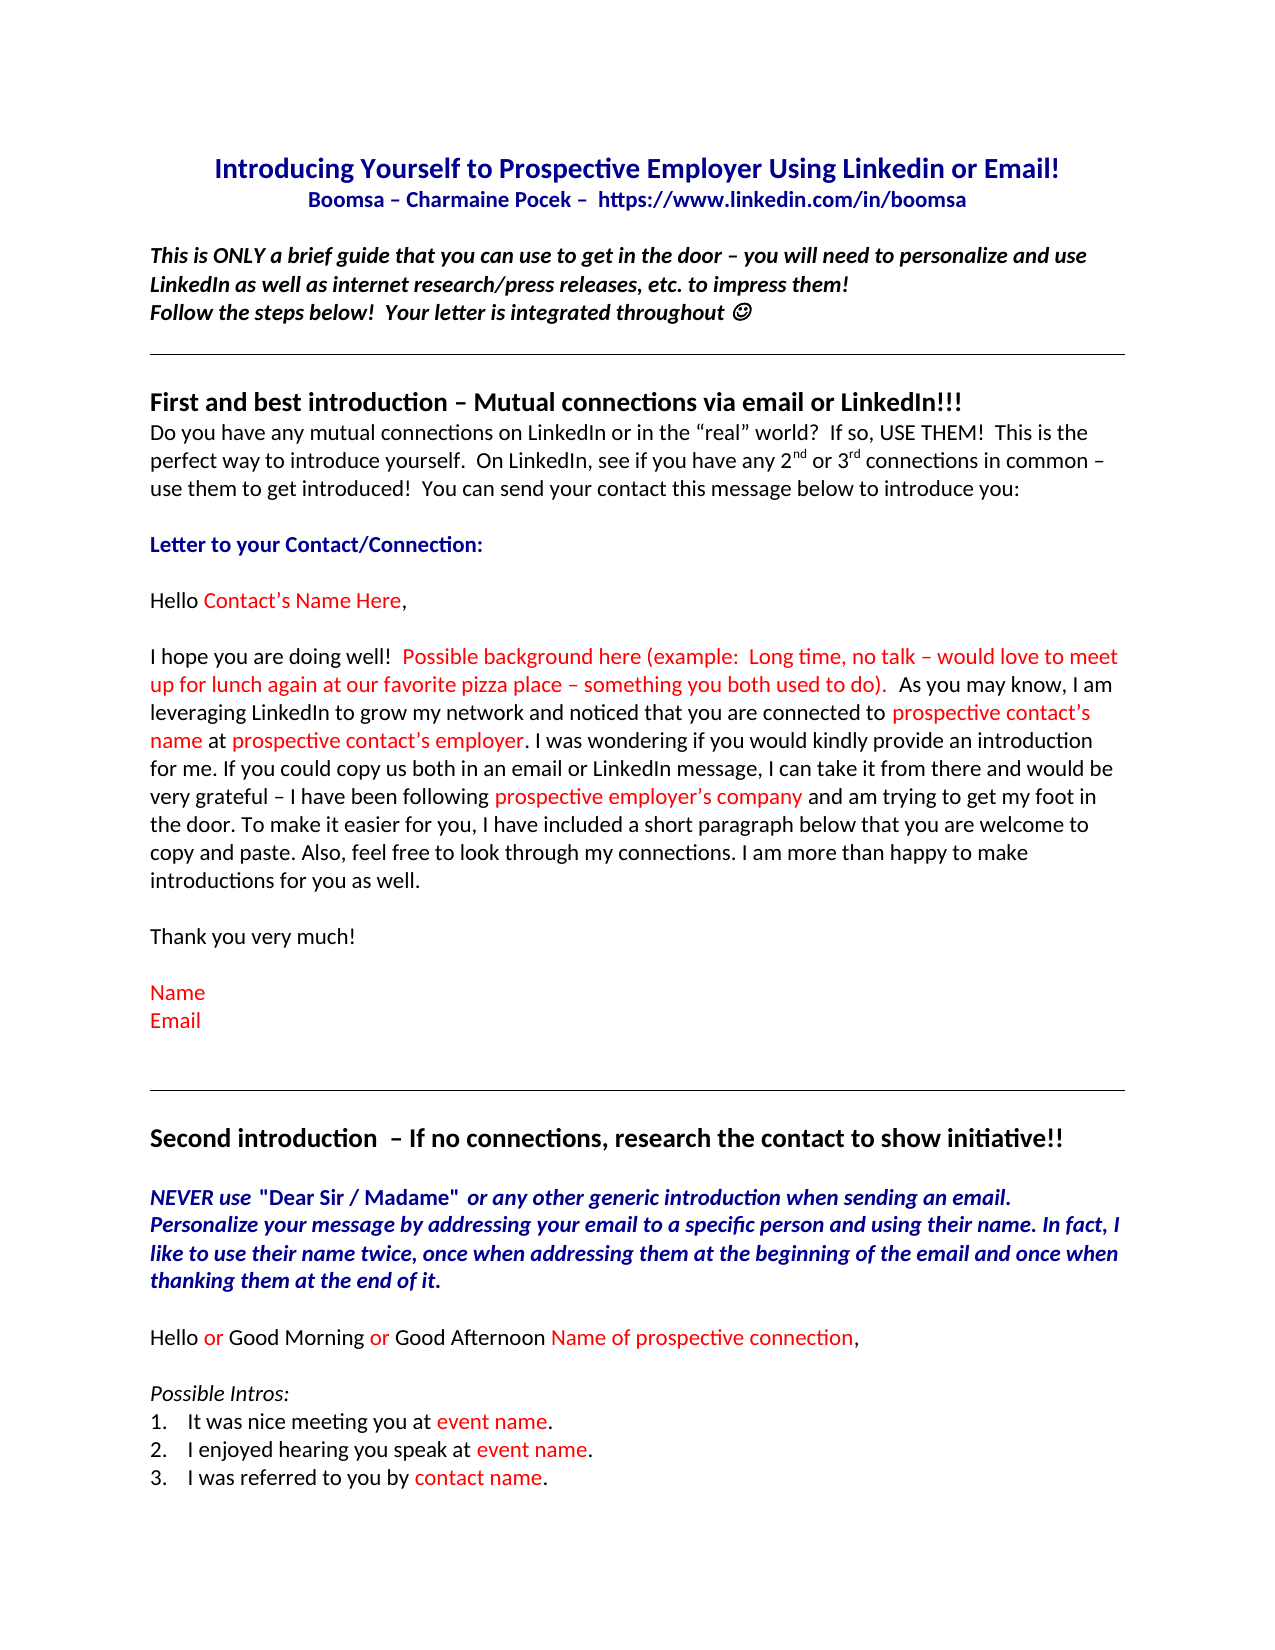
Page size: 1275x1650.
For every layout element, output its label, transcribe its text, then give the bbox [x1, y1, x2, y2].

text Letter to your Contact/Connection: [150, 530, 1125, 558]
text Possible Intros: [150, 1379, 1125, 1407]
text This is ONLY a brief guide that you can use to get in the door – you will need to personalize and use LinkedIn as well as internet research/press releases, etc. to impress them! [150, 242, 1125, 298]
text Do you have any mutual connections on LinkedIn or in the “real” world? If so, USE THEM! This is the perfect way to introduce yourself. On LinkedIn, see if you have any 2nd or 3rd connections in common – use them to get introduced! You can send your contact this message below to introduce you: [150, 418, 1125, 502]
text Email [150, 1006, 1125, 1034]
list It was nice meeting you at event name. [150, 1407, 1125, 1435]
text Boomsa – Charmaine Pocek – https://www.linkedin.com/in/boomsa [150, 186, 1125, 214]
text I hope you are doing well! Possible background here (example: Long time, no talk – would love to meet up for lunch again at our favorite pizza place – something you both used to do). As you may know, I am leveraging LinkedIn to grow my network and noticed that you are connected to prospective contact’s name at prospective contact’s employer. I was wondering if you would kindly provide an introduction for me. If you could copy us both in an email or LinkedIn message, I can take it from there and would be very grateful – I have been following prospective employer’s company and am trying to get my foot in the door. To make it easier for you, I have included a short paragraph below that you are welcome to copy and paste. Also, feel free to look through my connections. I am more than happy to make introductions for you as well. [150, 642, 1125, 894]
text Hello Contact’s Name Here, [150, 586, 1125, 614]
text Hello or Good Morning or Good Afternoon Name of prospective connection, [150, 1323, 1125, 1351]
text Thank you very much! [150, 922, 1125, 950]
text Follow the steps below! Your letter is integrated throughout [150, 298, 1125, 326]
text Second introduction – If no connections, research the contact to show initiative!! [150, 1122, 1125, 1154]
text Introducing Yourself to Prospective Employer Using Linkedin or Email! [150, 150, 1125, 186]
text NEVER use "Dear Sir / Madame" or any other generic introduction when sending an email. Personalize your message by addressing your email to a specific person and using their name. In fact, I like to use their name twice, once when addressing them at the beginning of the email and once when thanking them at the end of it. [150, 1183, 1125, 1295]
text Name [150, 978, 1125, 1006]
list I enjoyed hearing you speak at event name. [150, 1435, 1125, 1463]
text First and best introduction – Mutual connections via email or LinkedIn!!! [150, 385, 1125, 418]
list I was referred to you by contact name. [150, 1463, 1125, 1491]
